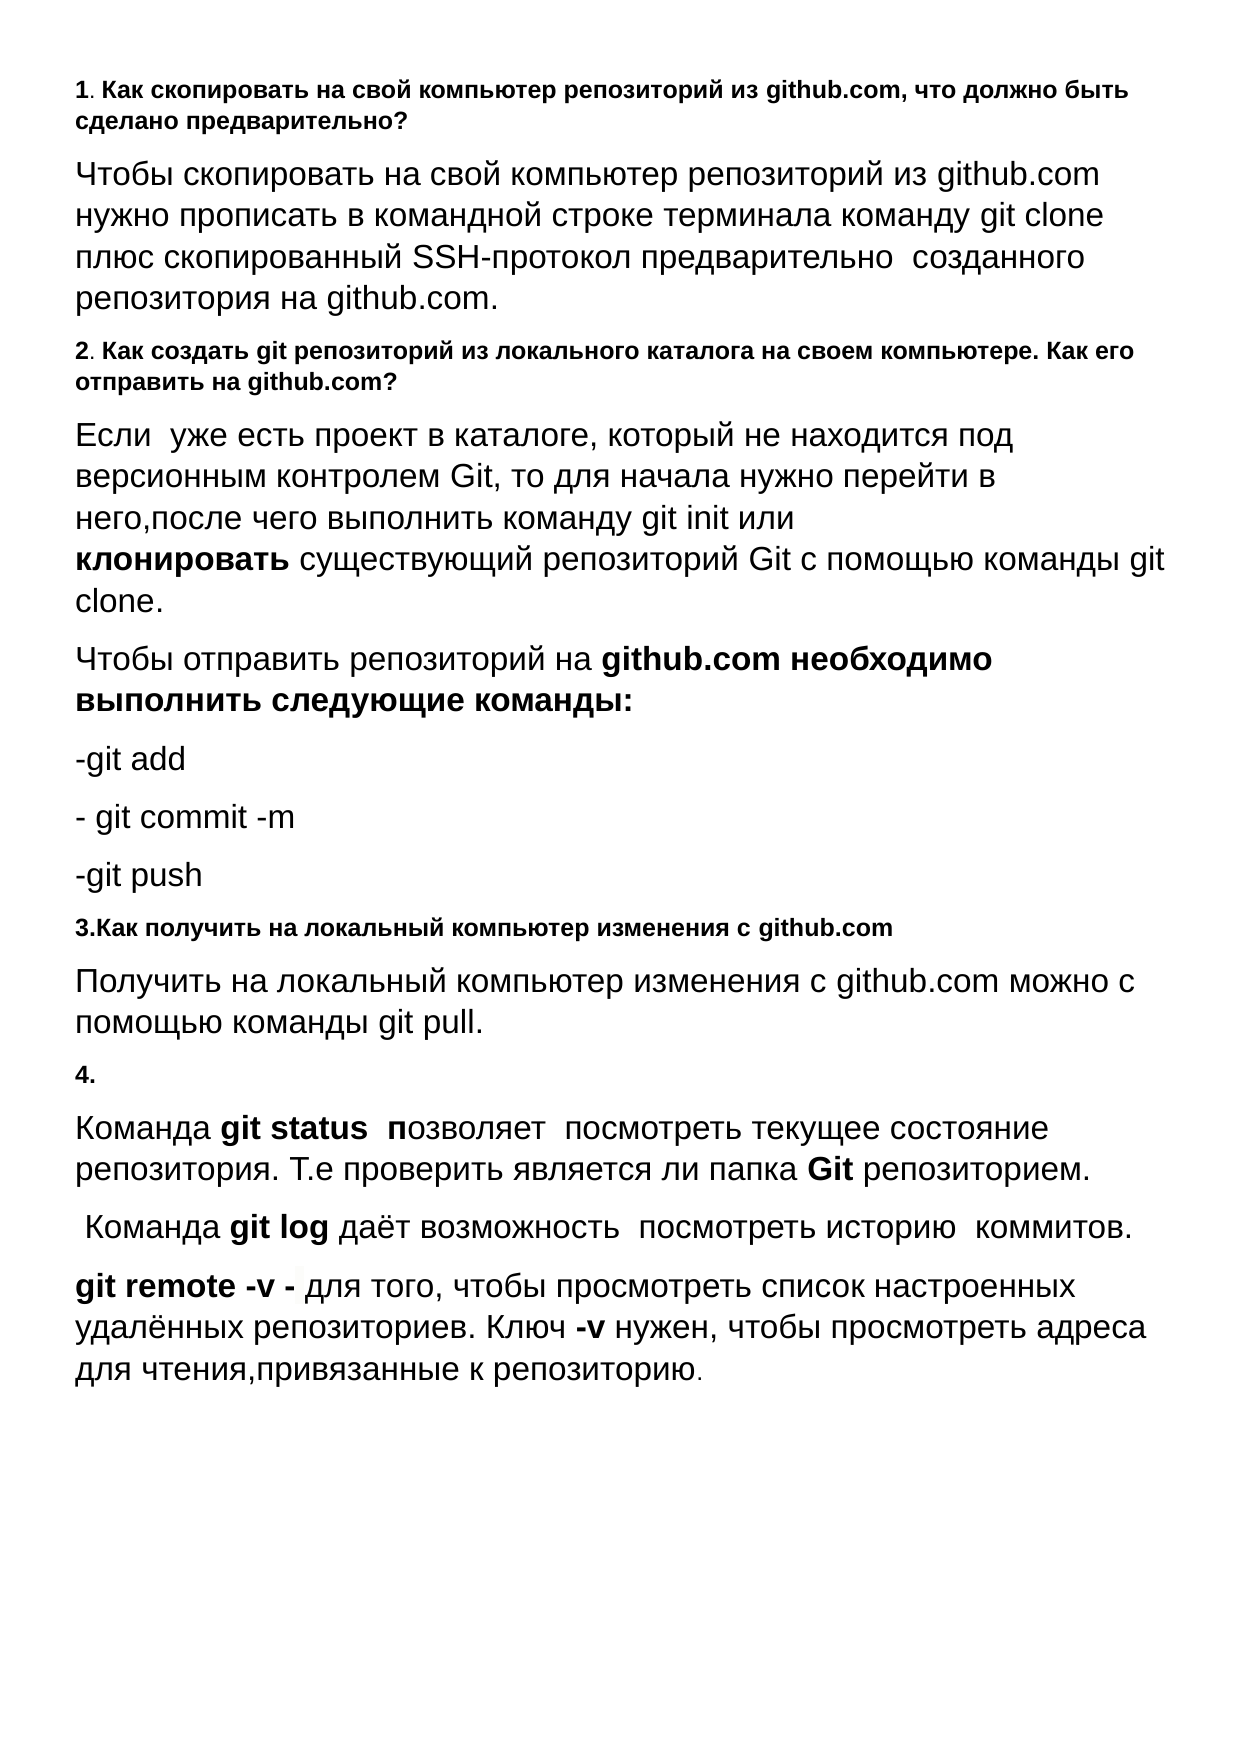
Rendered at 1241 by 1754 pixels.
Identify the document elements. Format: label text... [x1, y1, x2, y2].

text 2. Как создать git репозиторий из локального каталога на своем компьютере. Как его отправить на github.com? [75, 336, 1165, 396]
text 4. [75, 1060, 1165, 1089]
text git remote -v - для того, чтобы просмотреть список настроенных удалённых репозиториев. Ключ -v нужен, чтобы просмотреть адреса для чтения,привязанные к репозиторию. [75, 1266, 1165, 1387]
text -git push [75, 855, 1165, 893]
text 3.Как получить на локальный компьютер изменения с github.com [75, 913, 1165, 942]
text -git add [75, 738, 1165, 777]
text Если уже есть проект в каталоге, который не находится под версионным контролем Git, то для начала нужно перейти в него,после чего выполнить команду git init или клонировать существующий репозиторий Git с помощью команды git clone. [75, 415, 1165, 619]
text Получить на локальный компьютер изменения с github.com можно с помощью команды git pull. [75, 961, 1165, 1041]
text Чтобы скопировать на свой компьютер репозиторий из github.com нужно прописать в командной строке терминала команду git clone плюс скопированный SSH-протокол предварительно созданного репозитория на github.com. [75, 154, 1165, 317]
text Команда git log даёт возможность посмотреть историю коммитов. [75, 1207, 1165, 1246]
text - git commit -m [75, 797, 1165, 835]
text Чтобы отправить репозиторий на github.com необходимо выполнить следующие команды: [75, 639, 1165, 719]
text 1. Как скопировать на свой компьютер репозиторий из github.com, что должно быть сделано предварительно? [75, 75, 1165, 135]
text Команда git status позволяет посмотреть текущее состояние репозитория. Т.е проверить является ли папка Git репозиторием. [75, 1108, 1165, 1188]
